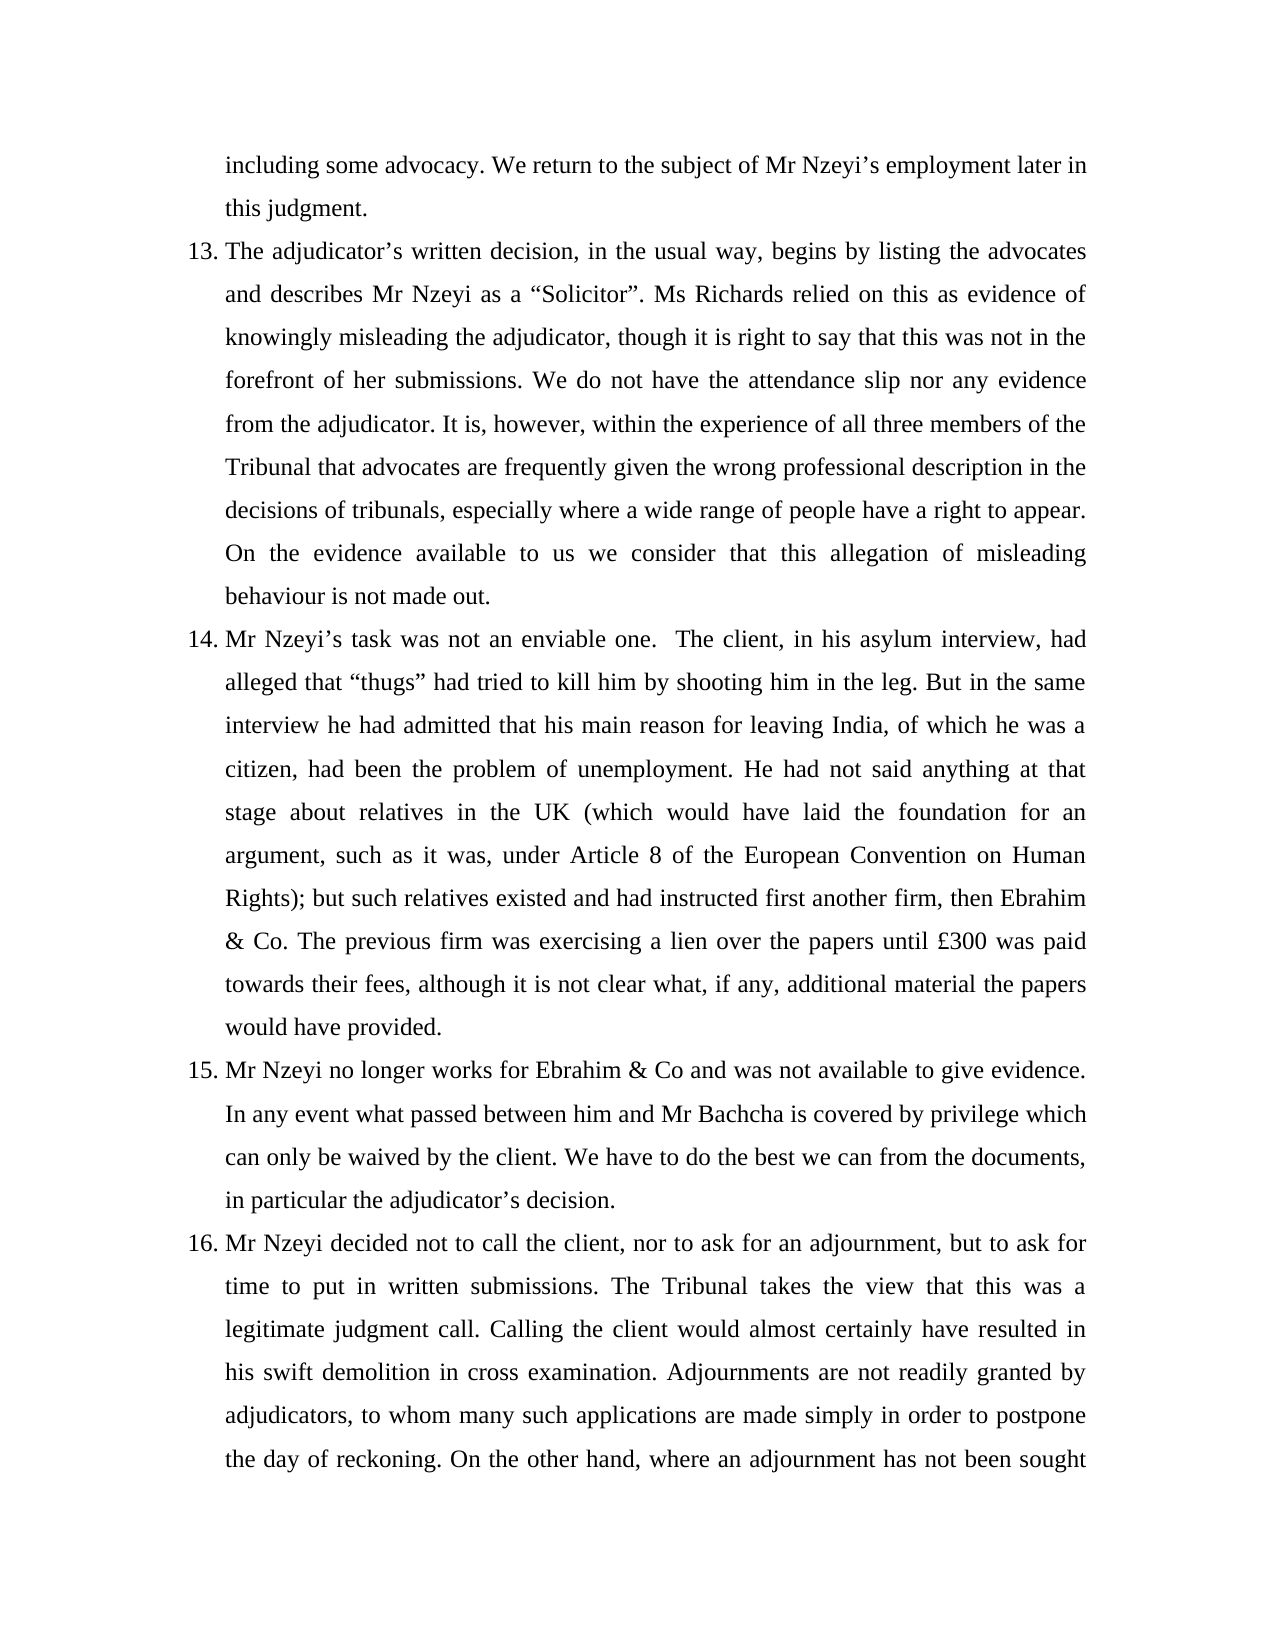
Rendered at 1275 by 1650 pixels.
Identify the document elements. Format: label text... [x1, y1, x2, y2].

list Mr Nzeyi’s task was not an enviable one. The client, in his asylum interview, had alleged that “thugs” had tried to kill him by shooting him in the leg. But in the same interview he had admitted that his main reason for leaving India, of which he was a citizen, had been the problem of unemployment. He had not said anything at that stage about relatives in the UK (which would have laid the foundation for an argument, such as it was, under Article 8 of the European Convention on Human Rights); but such relatives existed and had instructed first another firm, then Ebrahim & Co. The previous firm was exercising a lien over the papers until £300 was paid towards their fees, although it is not clear what, if any, additional material the papers would have provided. [187, 624, 1087, 1041]
list Mr Nzeyi no longer works for Ebrahim & Co and was not available to give evidence. In any event what passed between him and Mr Bachcha is covered by privilege which can only be waived by the client. We have to do the best we can from the documents, in particular the adjudicator’s decision. [187, 1056, 1087, 1214]
list The adjudicator’s written decision, in the usual way, begins by listing the advocates and describes Mr Nzeyi as a “Solicitor”. Ms Richards relied on this as evidence of knowingly misleading the adjudicator, though it is right to say that this was not in the forefront of her submissions. We do not have the attendance slip nor any evidence from the adjudicator. It is, however, within the experience of all three members of the Tribunal that advocates are frequently given the wrong professional description in the decisions of tribunals, especially where a wide range of people have a right to appear. On the evidence available to us we consider that this allegation of misleading behaviour is not made out. [187, 236, 1087, 610]
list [187, 1228, 1087, 1472]
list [187, 150, 1087, 222]
